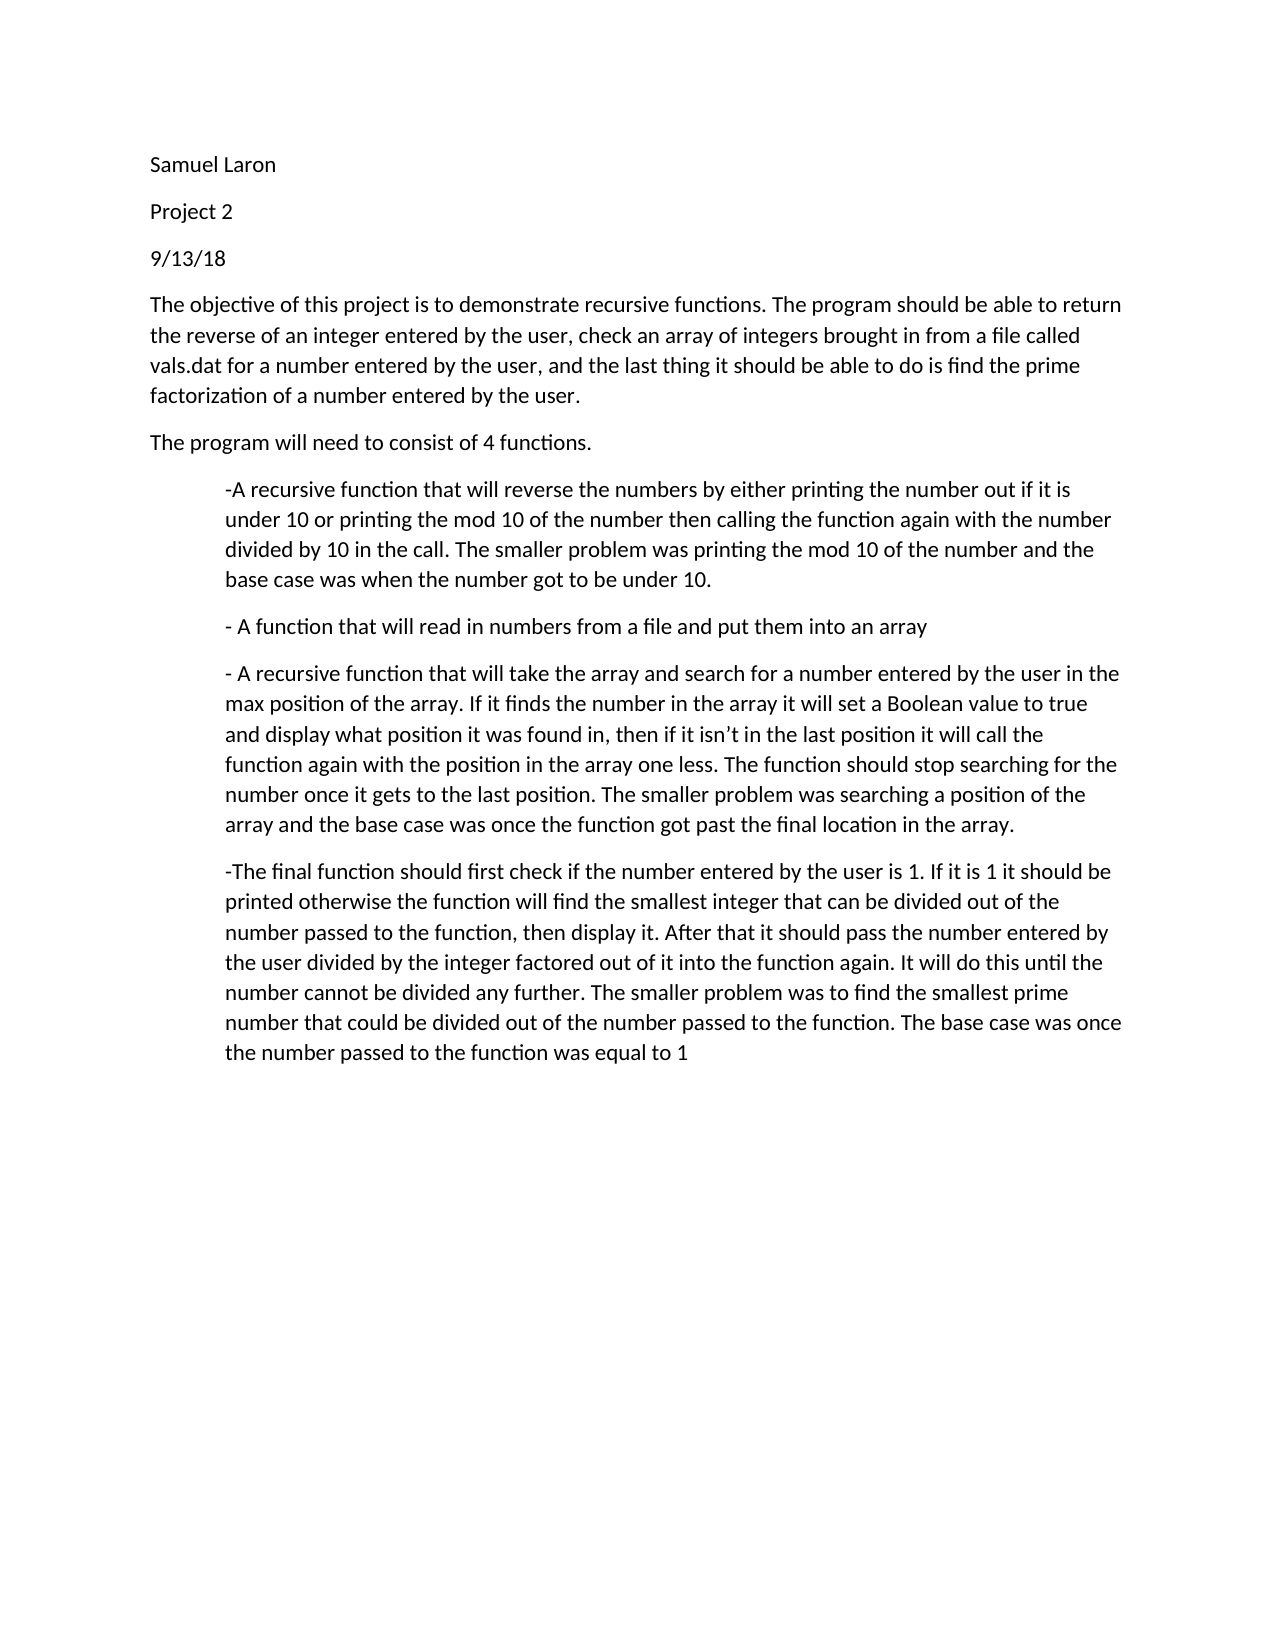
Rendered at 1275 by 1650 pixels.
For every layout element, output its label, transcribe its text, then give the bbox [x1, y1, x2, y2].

text 9/13/18 [150, 244, 1125, 272]
text The program will need to consist of 4 functions. [150, 428, 1125, 456]
text - A recursive function that will take the array and search for a number entered by the user in the max position of the array. If it finds the number in the array it will set a Boolean value to true and display what position it was found in, then if it isn’t in the last position it will call the function again with the position in the array one less. The function should stop searching for the number once it gets to the last position. The smaller problem was searching a position of the array and the base case was once the function got past the final location in the array. [225, 659, 1125, 838]
text Samuel Laron [150, 150, 1125, 178]
text - A function that will read in numbers from a file and put them into an array [225, 612, 1125, 641]
text -A recursive function that will reverse the numbers by either printing the number out if it is under 10 or printing the mod 10 of the number then calling the function again with the number divided by 10 in the call. The smaller problem was printing the mod 10 of the number and the base case was when the number got to be under 10. [225, 475, 1125, 594]
text Project 2 [150, 197, 1125, 225]
text The objective of this project is to demonstrate recursive functions. The program should be able to return the reverse of an integer entered by the user, check an array of integers brought in from a file called vals.dat for a number entered by the user, and the last thing it should be able to do is find the prime factorization of a number entered by the user. [150, 291, 1125, 409]
text -The final function should first check if the number entered by the user is 1. If it is 1 it should be printed otherwise the function will find the smallest integer that can be divided out of the number passed to the function, then display it. After that it should pass the number entered by the user divided by the integer factored out of it into the function again. It will do this until the number cannot be divided any further. The smaller problem was to find the smallest prime number that could be divided out of the number passed to the function. The base case was once the number passed to the function was equal to 1 [225, 857, 1125, 1067]
